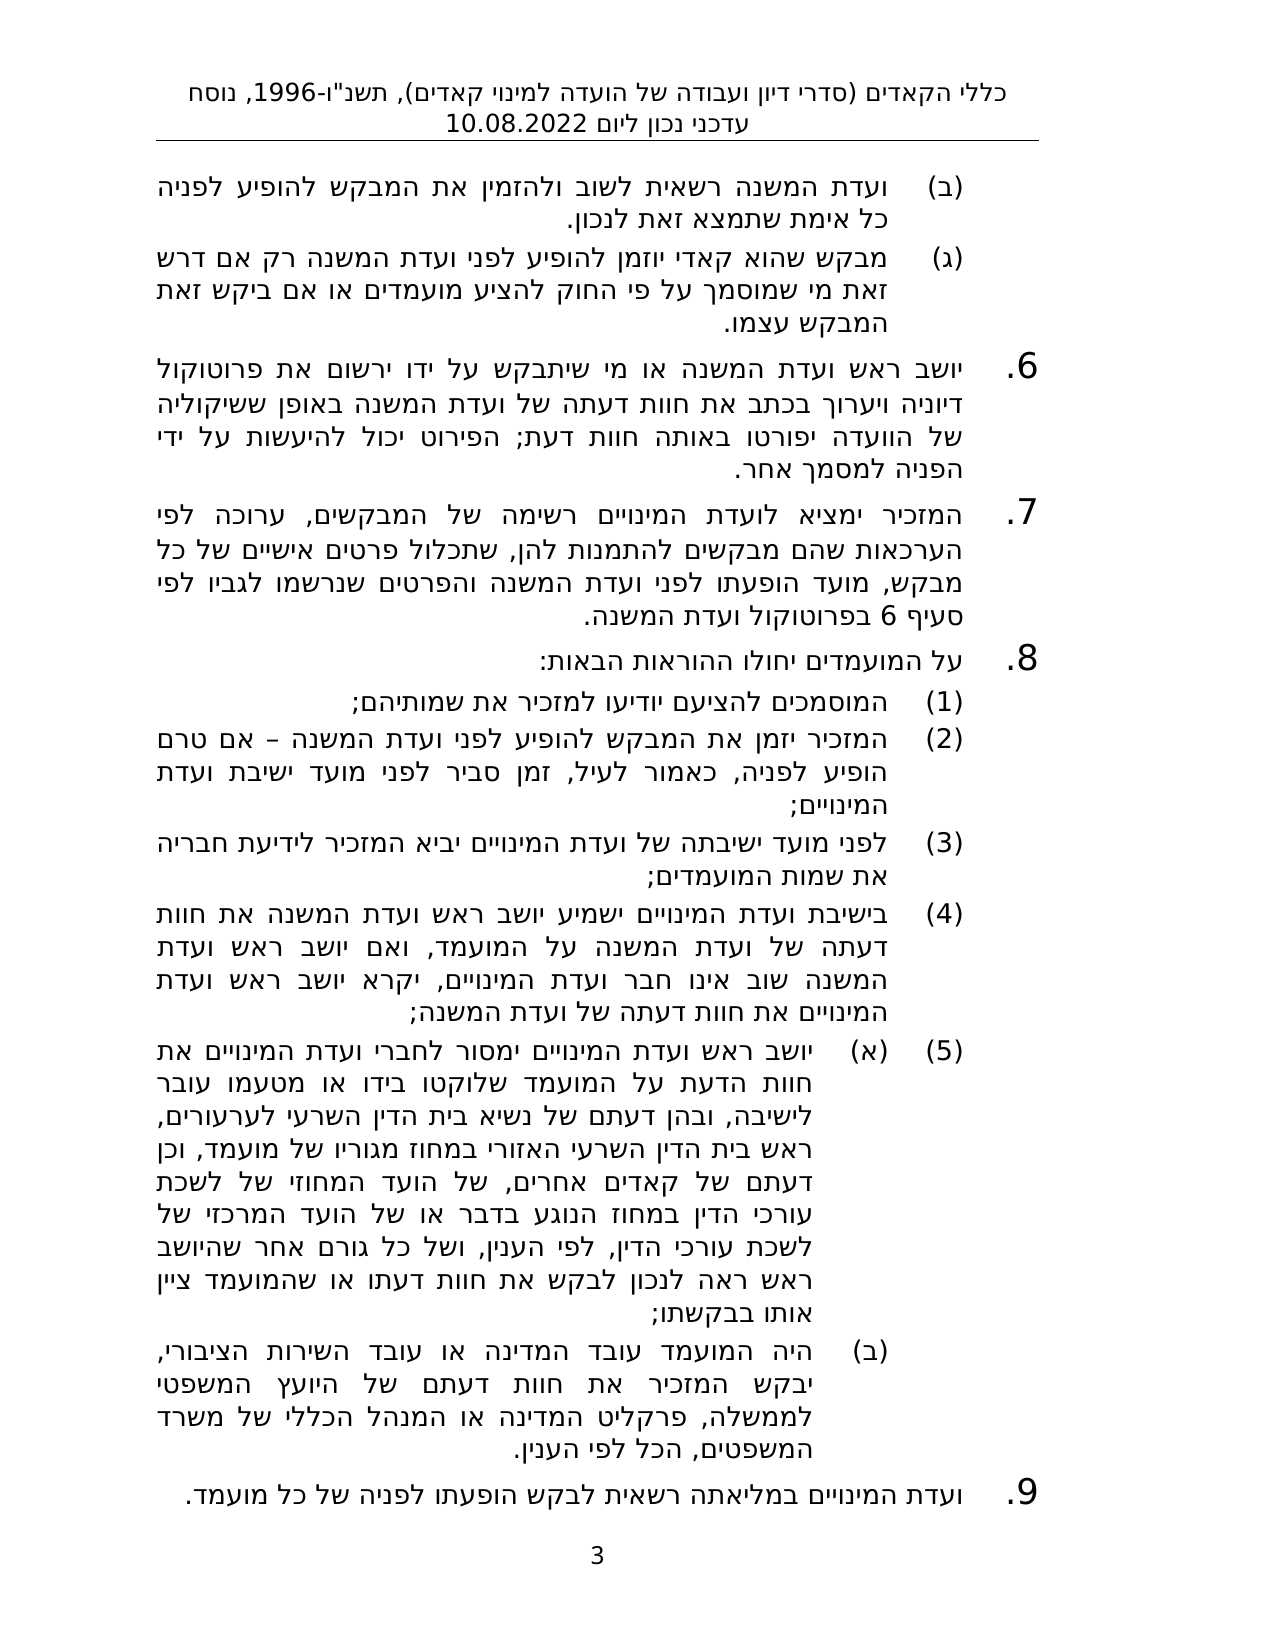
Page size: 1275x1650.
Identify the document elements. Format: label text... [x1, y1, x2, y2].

text (2) המזכיר יזמן את המבקש להופיע לפני ועדת המשנה – אם טרם הופיע לפניה, כאמור לעיל, זמן סביר לפני מועד ישיבת ועדת המינויים; [156, 730, 964, 827]
text 7. המזכיר ימציא לועדת המינויים רשימה של המבקשים, ערוכה לפי הערכאות שהם מבקשים להתמנות להן, שתכלול פרטים אישיים של כל מבקש, מועד הופעתו לפני ועדת המשנה והפרטים שנרשמו לגביו לפי סעיף 6 בפרוטוקול ועדת המשנה. [156, 498, 1039, 637]
text (1) המוסמכים להציעם יודיעו למזכיר את שמותיהם; [156, 692, 964, 723]
text 9. ועדת המינויים במליאתה רשאית לבקש הופעתו לפניה של כל מועמד. [156, 1478, 1039, 1519]
text 8. על המועמדים יחולו ההוראות הבאות: [156, 644, 1039, 685]
text (5) (א) יושב ראש ועדת המינויים ימסור לחברי ועדת המינויים את חוות הדעת על המועמד שלוקטו בידו או מטעמו עובר לישיבה, ובהן דעתם של נשיא בית הדין השרעי לערעורים, ראש בית הדין השרעי האזורי במחוז מגוריו של מועמד, וכן דעתם של קאדים אחרים, של הועד המחוזי של לשכת עורכי הדין במחוז הנוגע בדבר או של הועד המרכזי של לשכת עורכי הדין, לפי הענין, ושל כל גורם אחר שהיושב ראש ראה לנכון לבקש את חוות דעתו או שהמועמד ציין אותו בבקשתו; [156, 1041, 964, 1335]
text (4) בישיבת ועדת המינויים ישמיע יושב ראש ועדת המשנה את חוות דעתה של ועדת המשנה על המועמד, ואם יושב ראש ועדת המשנה שוב אינו חבר ועדת המינויים, יקרא יושב ראש ועדת המינויים את חוות דעתה של ועדת המשנה; [156, 904, 964, 1034]
text (ב) היה המועמד עובד המדינה או עובד השירות הציבורי, יבקש המזכיר את חוות דעתם של היועץ המשפטי לממשלה, פרקליט המדינה או המנהל הכללי של משרד המשפטים, הכל לפי הענין. [156, 1341, 889, 1471]
text (3) לפני מועד ישיבתה של ועדת המינויים יביא המזכיר לידיעת חבריה את שמות המועמדים; [156, 833, 964, 898]
text (ג) מבקש שהוא קאדי יוזמן להופיע לפני ועדת המשנה רק אם דרש זאת מי שמוסמך על פי החוק להציע מועמדים או אם ביקש זאת המבקש עצמו. [156, 248, 964, 345]
text 6. יושב ראש ועדת המשנה או מי שיתבקש על ידו ירשום את פרוטוקול דיוניה ויערוך בכתב את חוות דעתה של ועדת המשנה באופן ששיקוליה של הוועדה יפורטו באותה חוות דעת; הפירוט יכול להיעשות על ידי הפניה למסמך אחר. [156, 352, 1039, 491]
text (ב) ועדת המשנה רשאית לשוב ולהזמין את המבקש להופיע לפניה כל אימת שתמצא זאת לנכון. [156, 177, 964, 241]
